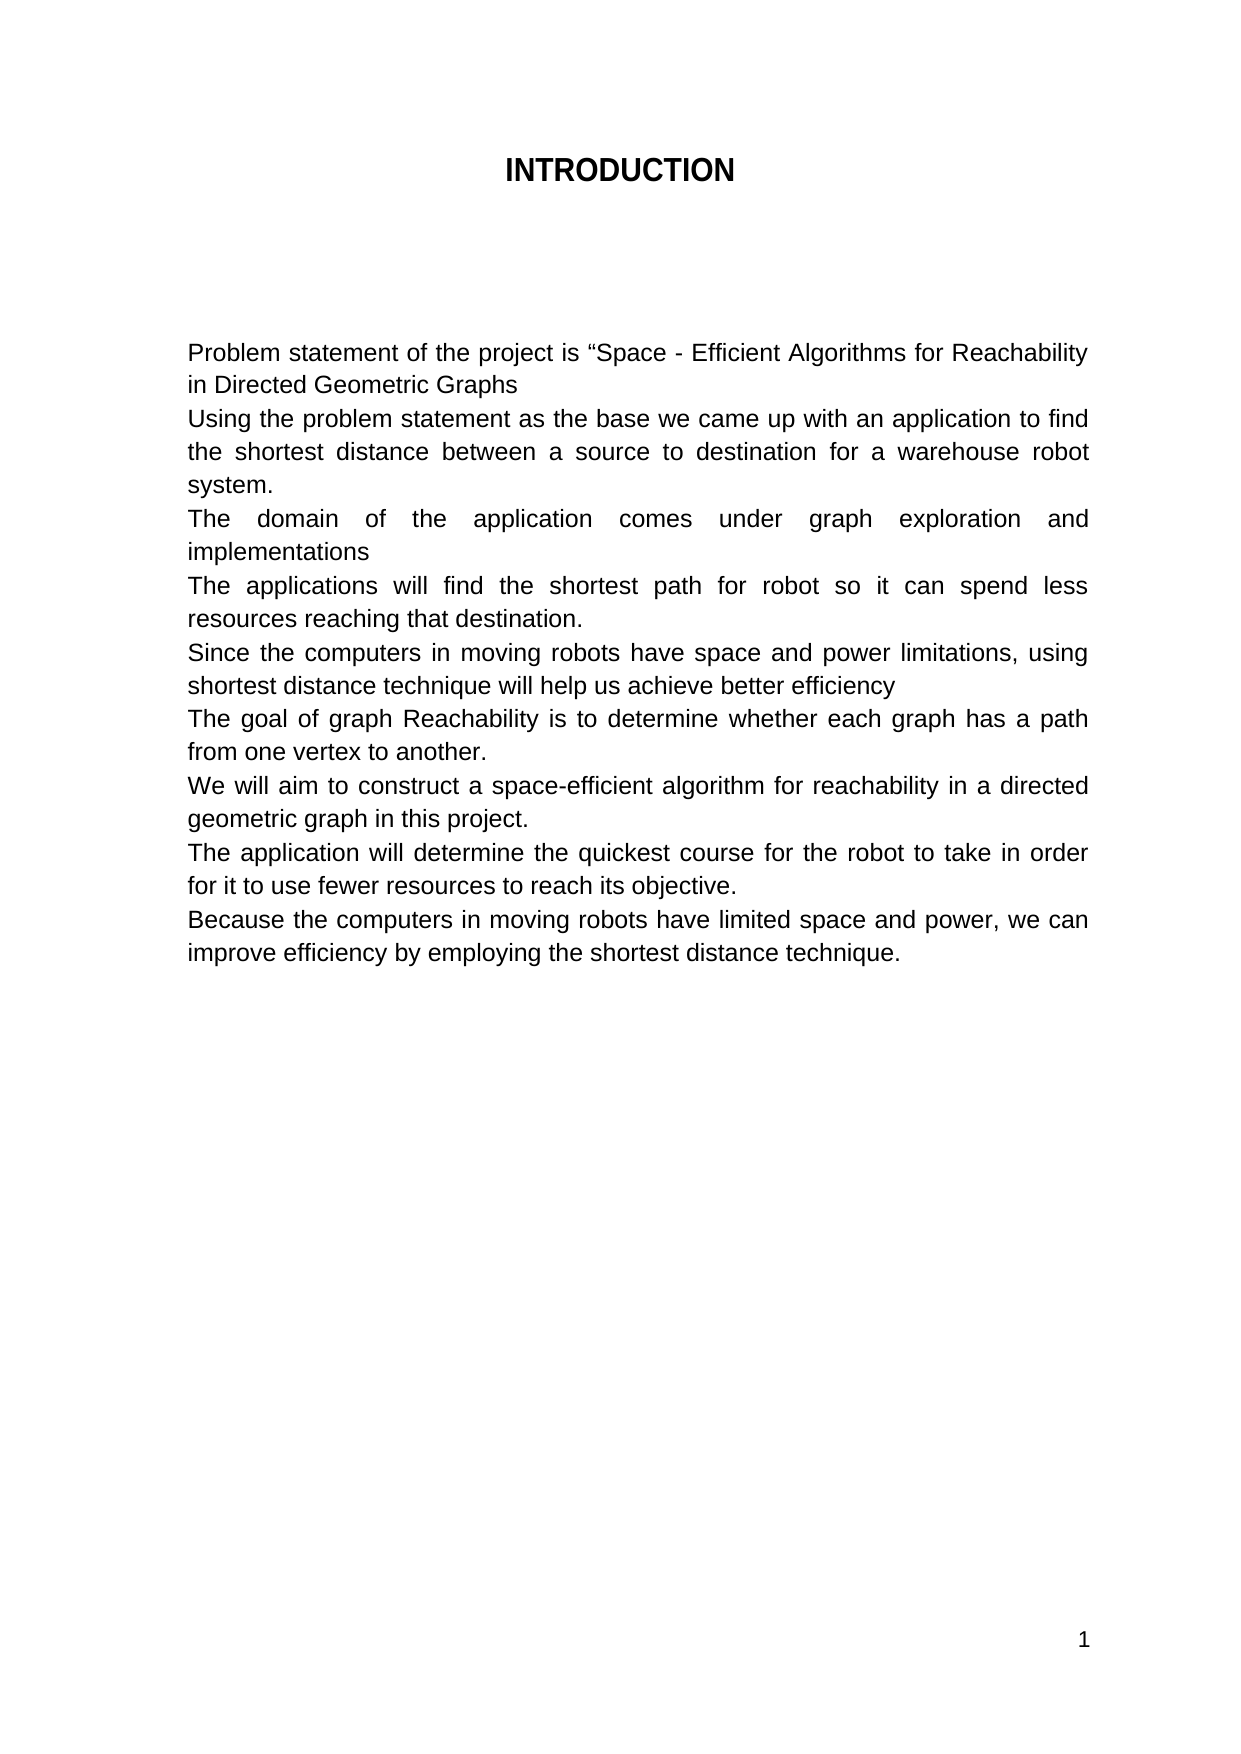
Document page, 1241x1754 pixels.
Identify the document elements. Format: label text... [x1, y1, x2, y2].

text The application will determine the quickest course for the robot to take in order for it to use fewer resources to reach its objective. [187, 838, 1090, 900]
subtitle INTRODUCTION [150, 150, 1090, 188]
text Problem statement of the project is “Space - Efficient Algorithms for Reachability in Directed Geometric Graphs [187, 337, 1090, 399]
text The applications will find the shortest path for robot so it can spend less resources reaching that destination. [187, 571, 1090, 633]
text Since the computers in moving robots have space and power limitations, using shortest distance technique will help us achieve better efficiency [187, 638, 1090, 699]
text The goal of graph Reachability is to determine whether each graph has a path from one vertex to another. [187, 704, 1090, 766]
text Using the problem statement as the base we came up with an application to find the shortest distance between a source to destination for a warehouse robot system. [187, 404, 1090, 499]
text Because the computers in moving robots have limited space and power, we can improve efficiency by employing the shortest distance technique. [187, 905, 1090, 966]
text We will aim to construct a space-efficient algorithm for reachability in a directed geometric graph in this project. [187, 771, 1090, 833]
text The domain of the application comes under graph exploration and implementations [187, 504, 1090, 566]
